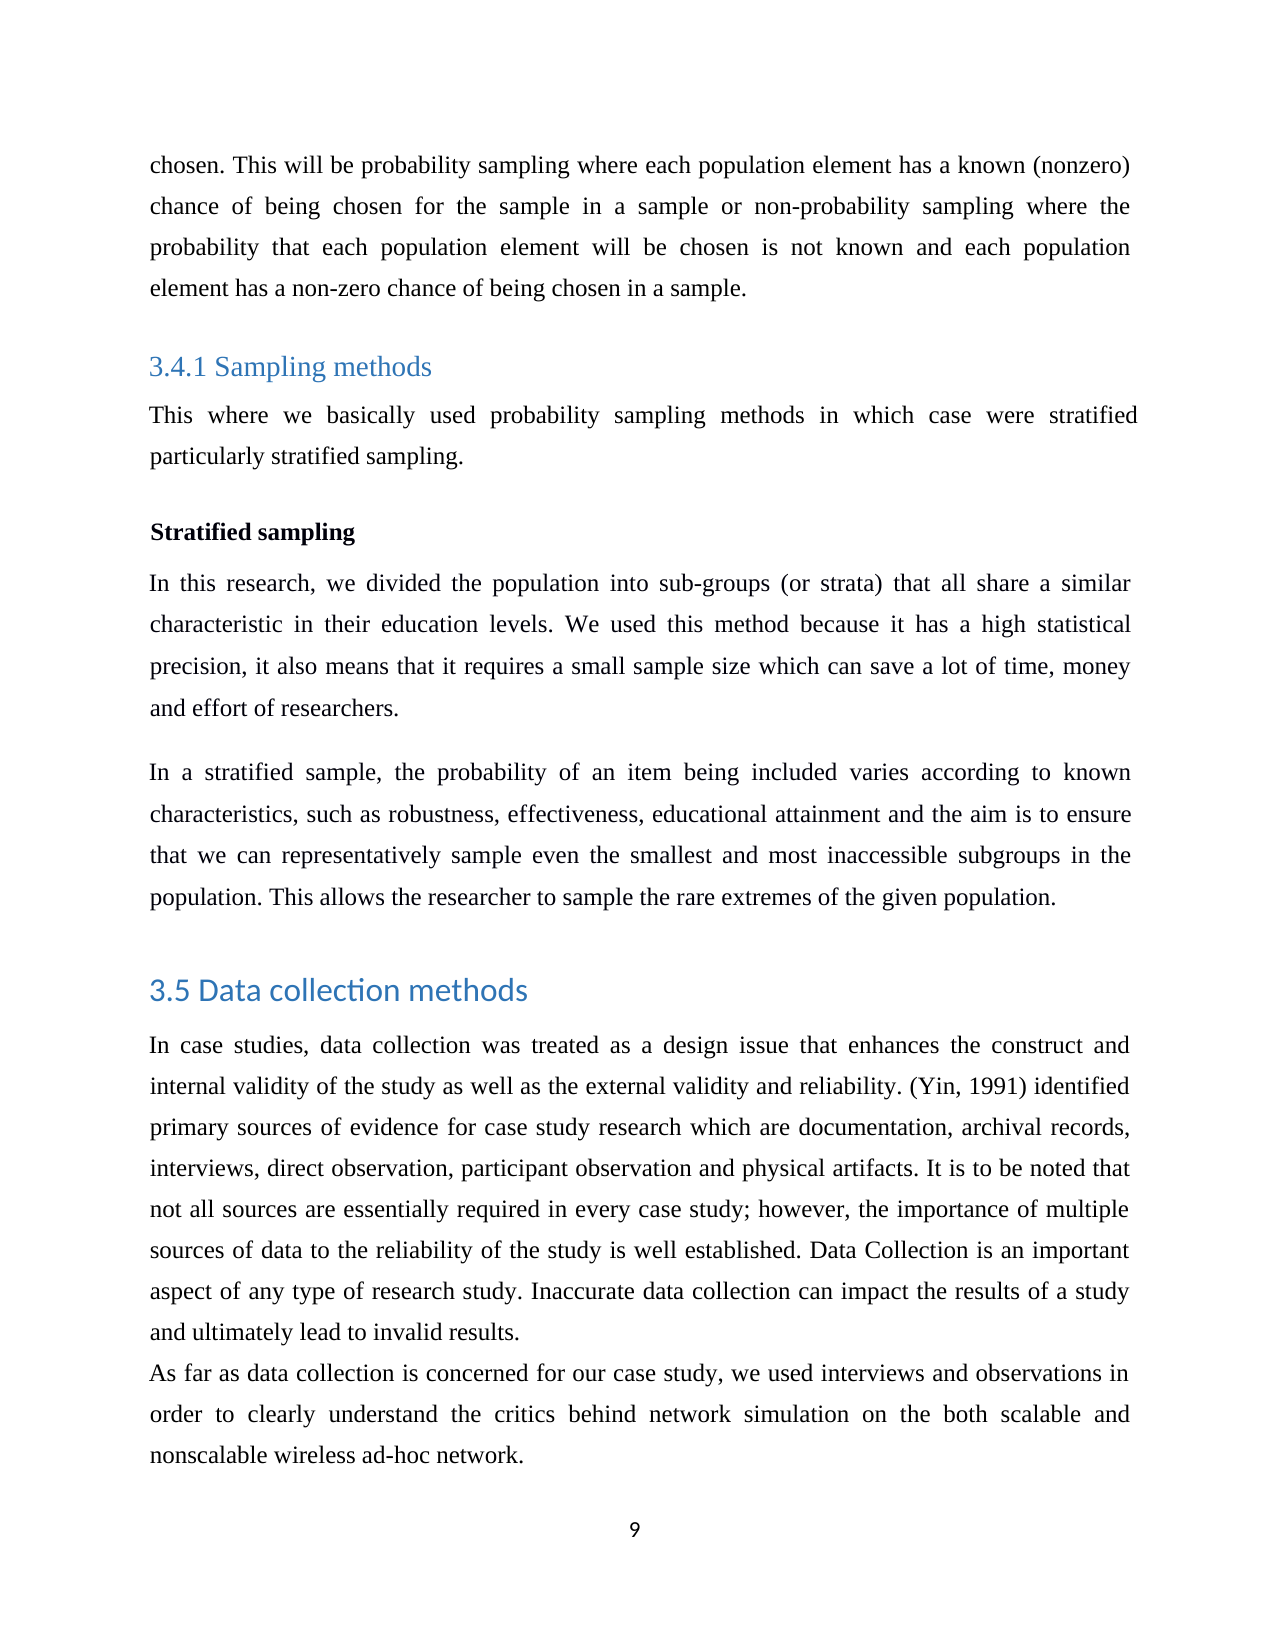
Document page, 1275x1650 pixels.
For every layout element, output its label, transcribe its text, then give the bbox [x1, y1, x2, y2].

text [148, 150, 1131, 302]
subtitle 3.4.1 Sampling methods [148, 349, 1141, 383]
text In a stratified sample, the probability of an item being included varies according to known characteristics, such as robustness, effectiveness, educational attainment and the aim is to ensure that we can representatively sample even the smallest and most inaccessible subgroups in the population. This allows the researcher to sample the rare extremes of the given population. [148, 757, 1133, 911]
text In case studies, data collection was treated as a design issue that enhances the construct and internal validity of the study as well as the external validity and reliability. (Yin, 1991) identified primary sources of evidence for case study research which are documentation, archival records, interviews, direct observation, participant observation and physical artifacts. It is to be noted that not all sources are essentially required in every case study; however, the importance of multiple sources of data to the reliability of the study is well established. Data Collection is an important aspect of any type of research study. Inaccurate data collection can impact the results of a study and ultimately lead to invalid results. [148, 1030, 1131, 1346]
subtitle 3.5 Data collection methods [148, 969, 1141, 1010]
text This where we basically used probability sampling methods in which case were stratified particularly stratified sampling. [148, 400, 1139, 470]
text As far as data collection is concerned for our case study, we used interviews and observations in order to clearly understand the critics behind network simulation on the both scalable and nonscalable wireless ad-hoc network. [148, 1358, 1131, 1469]
text In this research, we divided the population into sub-groups (or strata) that all share a similar characteristic in their education levels. We used this method because it has a high statistical precision, it also means that it requires a small sample size which can save a lot of time, money and effort of researchers. [148, 568, 1133, 722]
text Stratified sampling [150, 517, 1139, 546]
